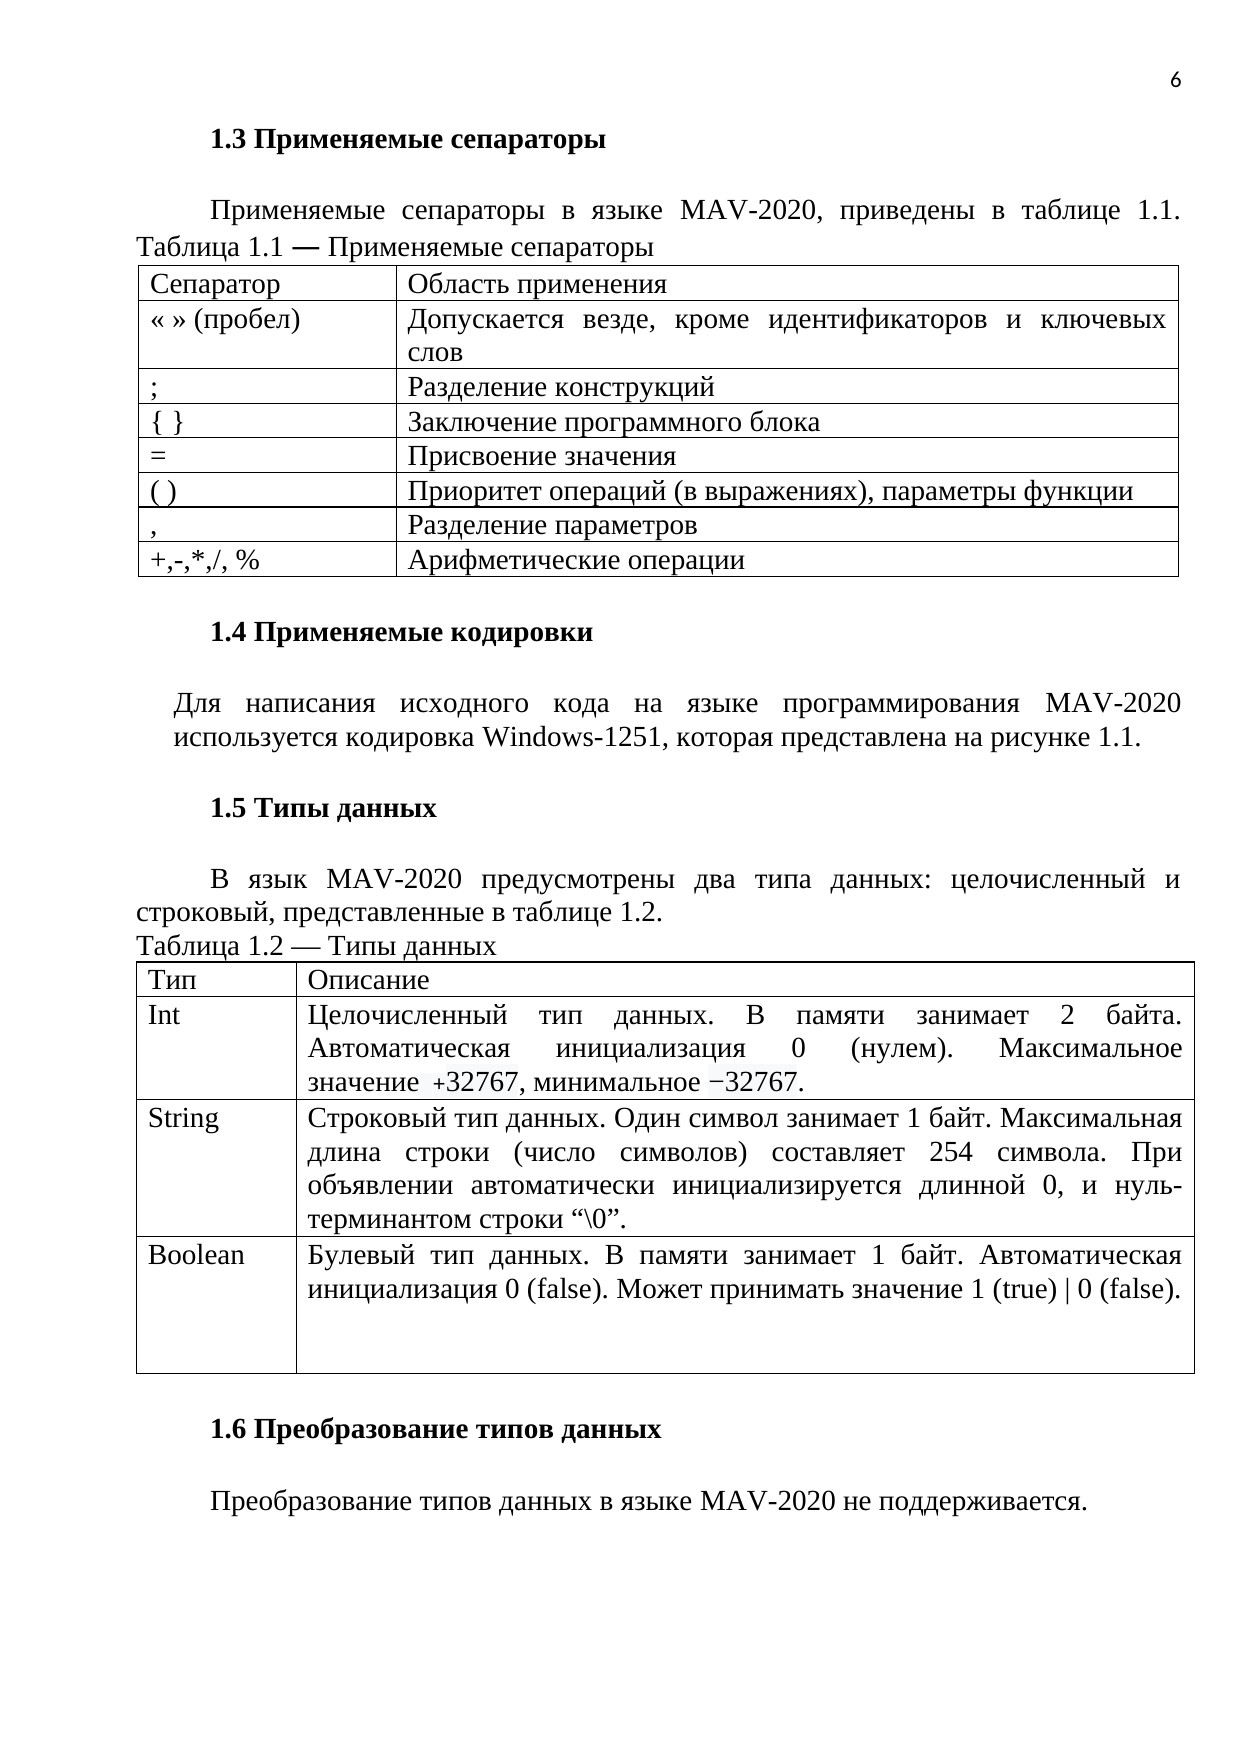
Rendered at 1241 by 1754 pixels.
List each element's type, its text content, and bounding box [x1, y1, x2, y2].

table_cell Арифметические операции [397, 542, 1178, 576]
table_cell = [139, 438, 396, 472]
text Применяемые сепараторы в языке MAV-2020, приведены в таблице 1.1. Таблица 1.1 — Применяемые сепараторы [136, 192, 1181, 265]
table_cell ( ) [139, 473, 396, 506]
text Для написания исходного кода на языке программирования MAV-2020 используется кодировка Windows-1251, которая представлена на рисунке 1.1. [173, 685, 1181, 752]
table_cell Строковый тип данных. Один символ занимает 1 байт. Максимальная длина строки (число символов) составляет 254 символа. При объявлении автоматически инициализируется длинной 0, и нуль-терминантом строки “\0”. [297, 1100, 1194, 1236]
table_cell Допускается везде, кроме идентификаторов и ключевых слов [397, 301, 1178, 368]
table_cell « » (пробел) [139, 301, 396, 368]
subtitle Применяемые кодировки [136, 614, 1181, 648]
table_header Тип [137, 963, 296, 996]
subtitle Применяемые сепараторы [136, 121, 1181, 154]
table_cell ; [139, 369, 396, 403]
table_cell Заключение программного блока [397, 404, 1178, 437]
table_cell Целочисленный тип данных. В памяти занимает 2 байта. Автоматическая инициализация 0 (нулем). Максимальное значение +32767, минимальное −32767. [297, 997, 1194, 1099]
table_cell Приоритет операций (в выражениях), параметры функции [397, 473, 1178, 506]
subtitle Типы данных [136, 790, 1181, 823]
table_header Описание [297, 963, 1194, 996]
text В язык MAV-2020 предусмотрены два типа данных: целочисленный и строковый, представленные в таблице 1.2. [136, 861, 1181, 928]
table_cell +,-,*,/, % [139, 542, 396, 576]
table_cell Int [137, 997, 296, 1099]
table_cell String [137, 1100, 296, 1236]
table_cell { } [139, 404, 396, 437]
list Преобразование типов данных в языке MAV-2020 не поддерживается. [136, 1483, 1181, 1516]
table_cell Boolean [137, 1237, 296, 1373]
subtitle Преобразование типов данных [136, 1412, 1181, 1445]
table_cell , [139, 508, 396, 541]
table_header Область применения [397, 266, 1178, 300]
table_header Сепаратор [139, 266, 396, 300]
table_cell Разделение параметров [397, 508, 1178, 541]
table_cell Присвоение значения [397, 438, 1178, 472]
table_cell Булевый тип данных. В памяти занимает 1 байт. Автоматическая инициализация 0 (false). Может принимать значение 1 (true) | 0 (false). [297, 1237, 1194, 1373]
text Таблица 1.2 — Типы данных [136, 928, 1181, 961]
table_cell Разделение конструкций [397, 369, 1178, 403]
